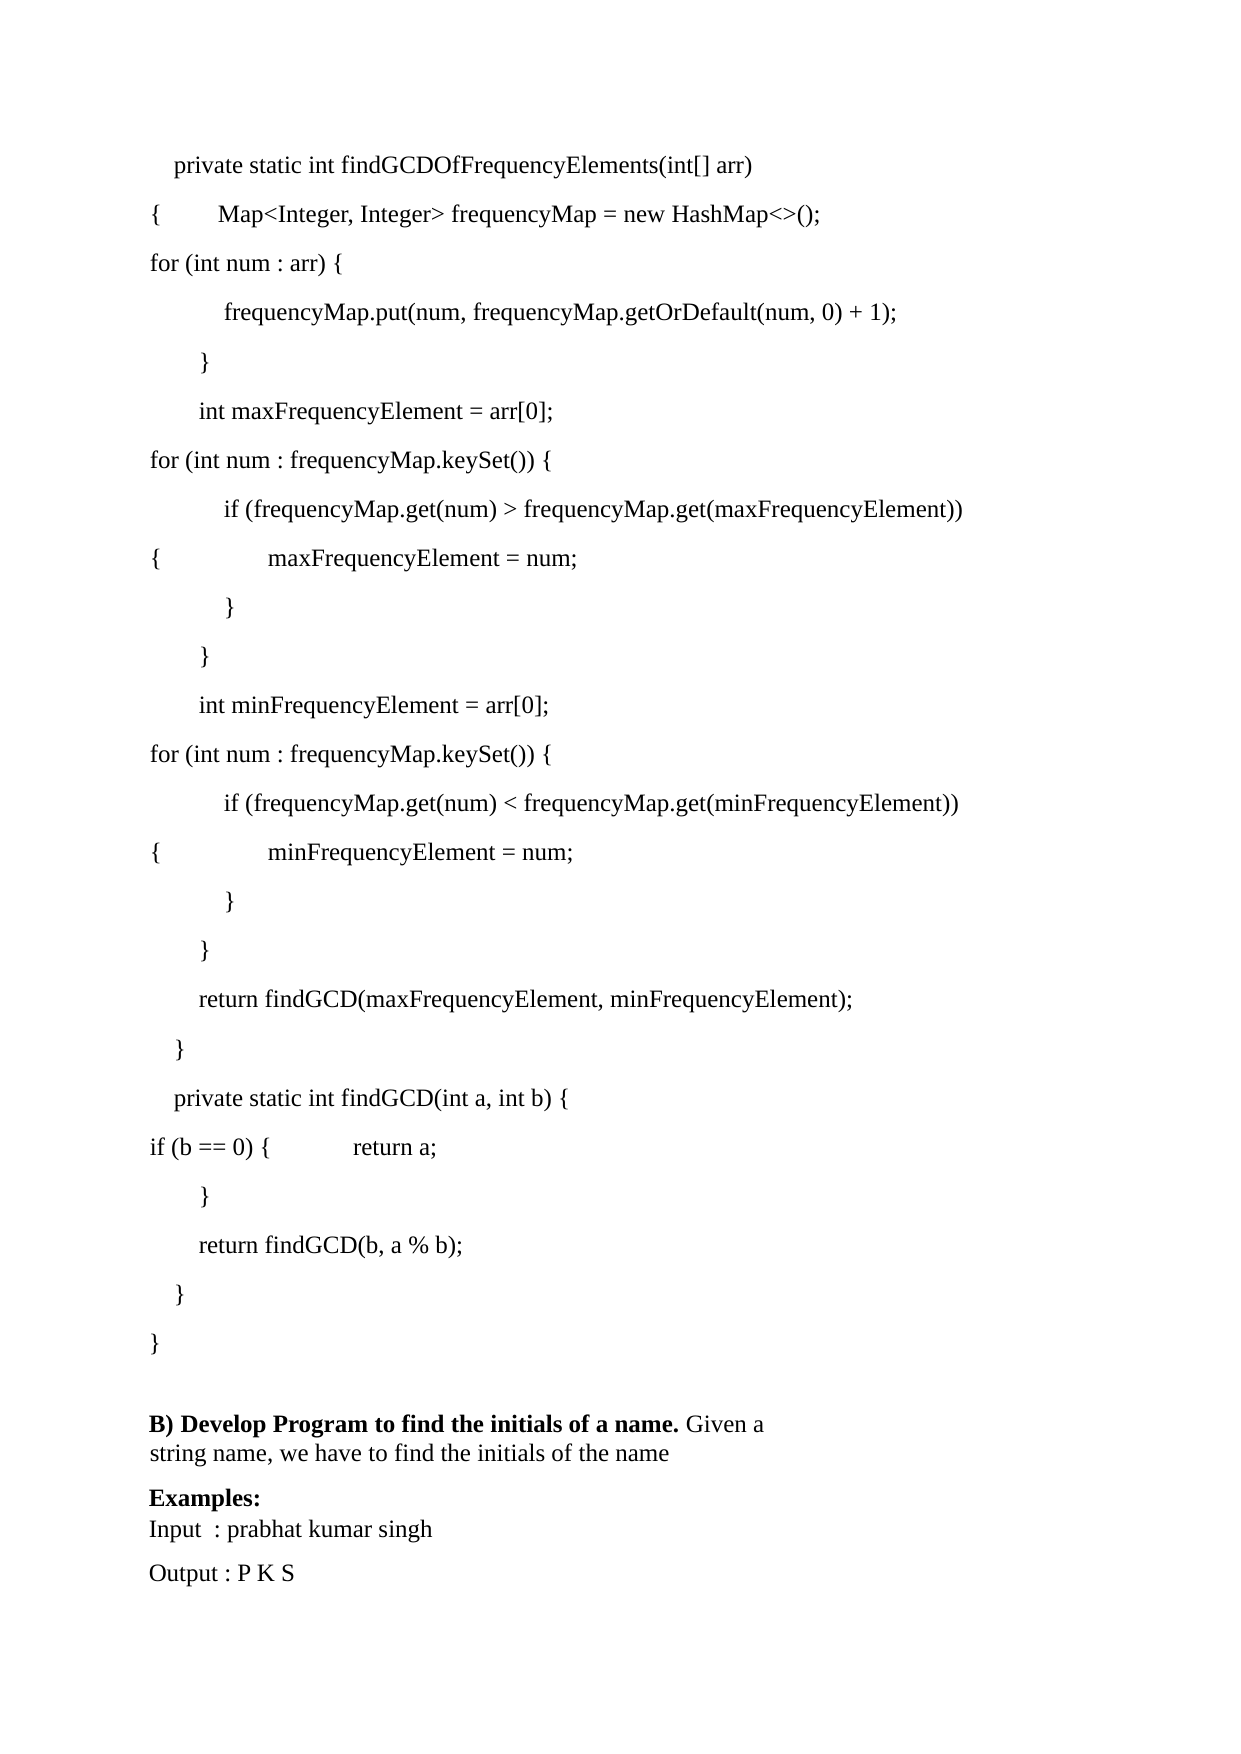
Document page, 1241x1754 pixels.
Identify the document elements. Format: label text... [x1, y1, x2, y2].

text private static int findGCD(int a, int b) { if (b == 0) { return a; [148, 1083, 572, 1161]
text } [148, 886, 1088, 915]
text Output : P K S [148, 1558, 1088, 1587]
text } [148, 1181, 1088, 1210]
text } [148, 936, 1088, 964]
text Input : prabhat kumar singh [148, 1514, 1088, 1543]
text } [148, 1279, 1088, 1308]
text } [148, 347, 1088, 376]
text } [148, 592, 1088, 621]
text if (frequencyMap.get(num) > frequencyMap.get(maxFrequencyElement)) { maxFrequencyElement = num; [148, 494, 1088, 571]
text int minFrequencyElement = arr[0]; for (int num : frequencyMap.keySet()) { [148, 690, 603, 768]
text return findGCD(maxFrequencyElement, minFrequencyElement); [148, 984, 1088, 1013]
text Examples: [148, 1483, 1090, 1511]
text } [148, 1328, 1088, 1357]
text } [148, 1034, 1088, 1062]
text } [148, 641, 1088, 670]
text int maxFrequencyElement = arr[0]; for (int num : frequencyMap.keySet()) { [148, 396, 603, 473]
text private static int findGCDOfFrequencyElements(int[] arr) { Map<Integer, Integer> frequencyMap = new HashMap<>(); for (int num : arr) { [148, 150, 839, 277]
text if (frequencyMap.get(num) < frequencyMap.get(minFrequencyElement)) { minFrequencyElement = num; [148, 788, 1088, 866]
text return findGCD(b, a % b); [148, 1230, 1088, 1259]
text B) Develop Program to find the initials of a name. Given a string name, we have to find the initials of the name [148, 1409, 793, 1467]
text frequencyMap.put(num, frequencyMap.getOrDefault(num, 0) + 1); [148, 297, 1088, 326]
